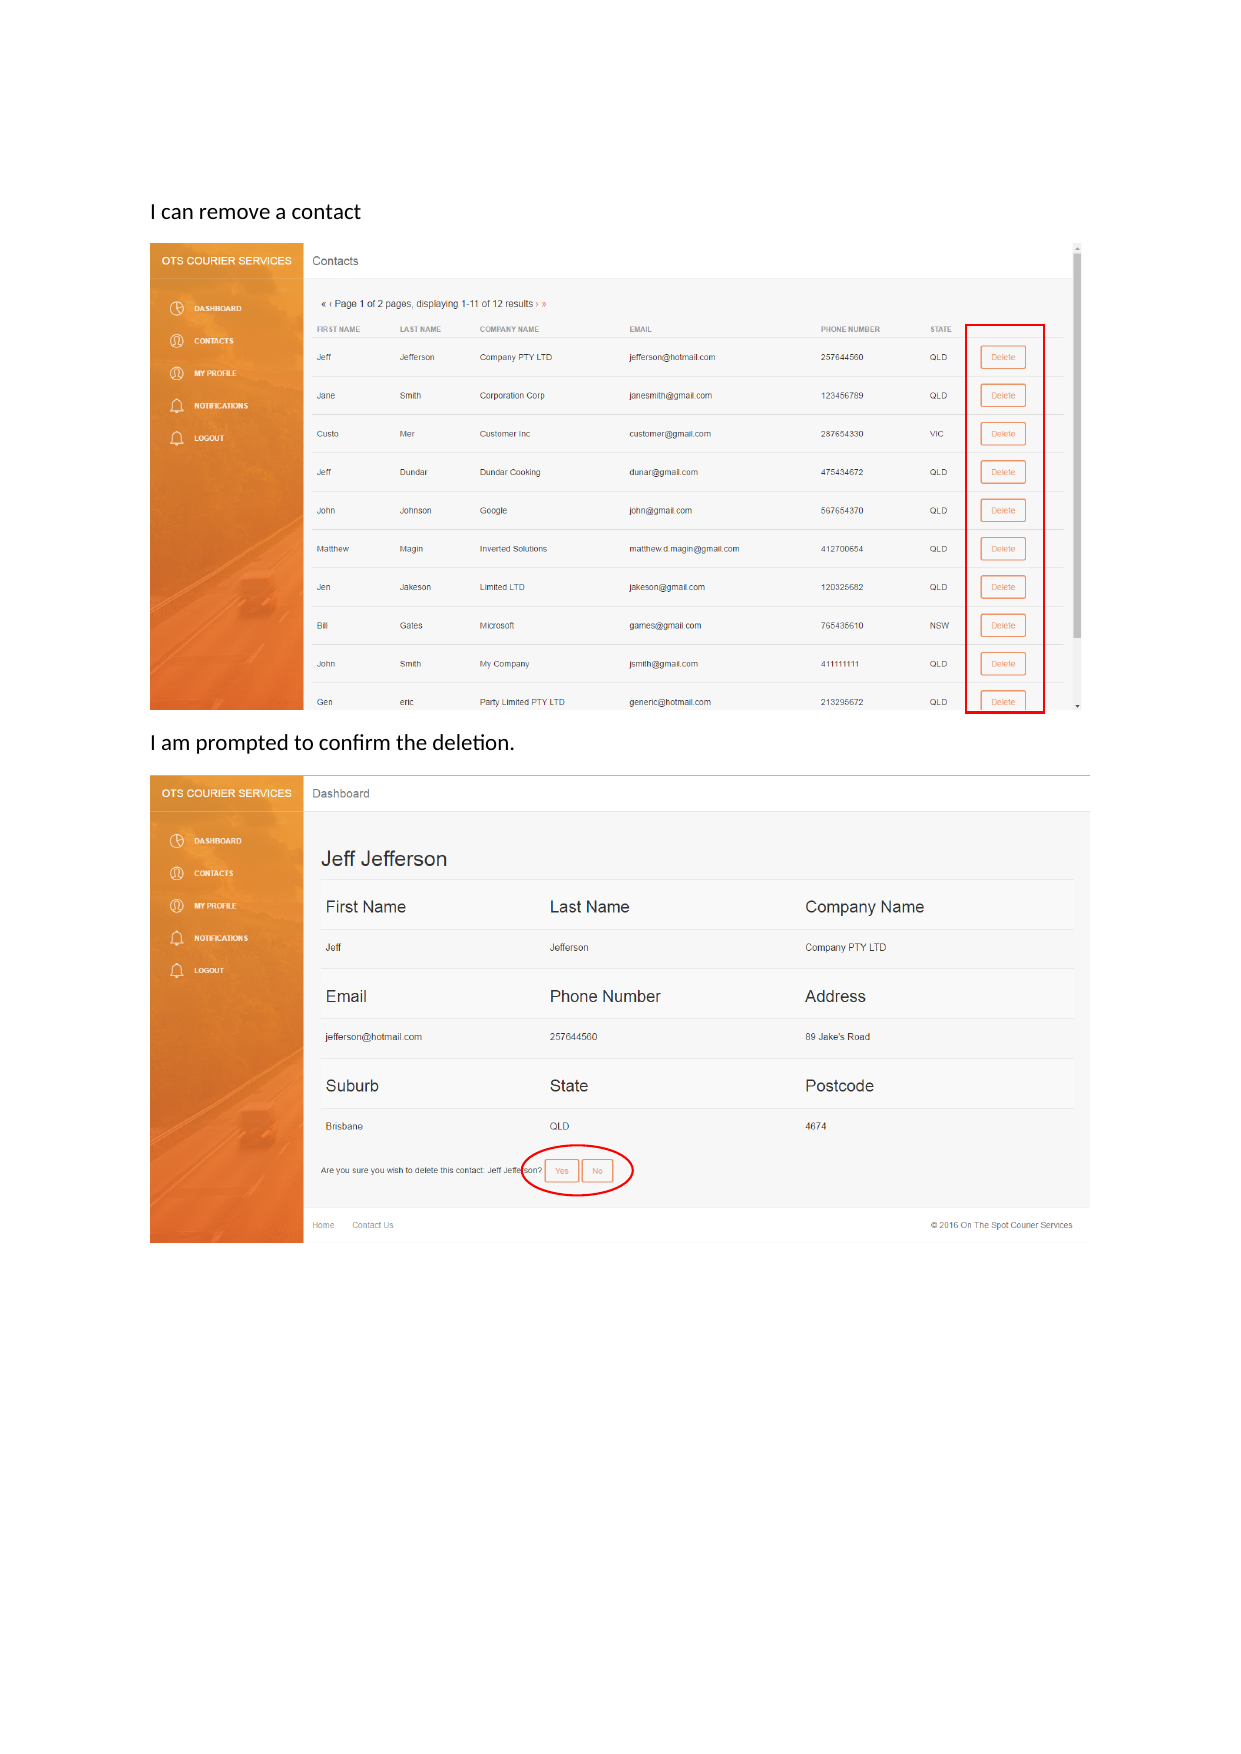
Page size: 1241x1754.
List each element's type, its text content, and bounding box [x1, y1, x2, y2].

picture [967, 326, 1043, 710]
picture [150, 775, 1091, 1243]
text I am prompted to confirm the deletion. [150, 728, 1090, 757]
picture [150, 243, 1082, 710]
text I can remove a contact [150, 197, 1090, 225]
